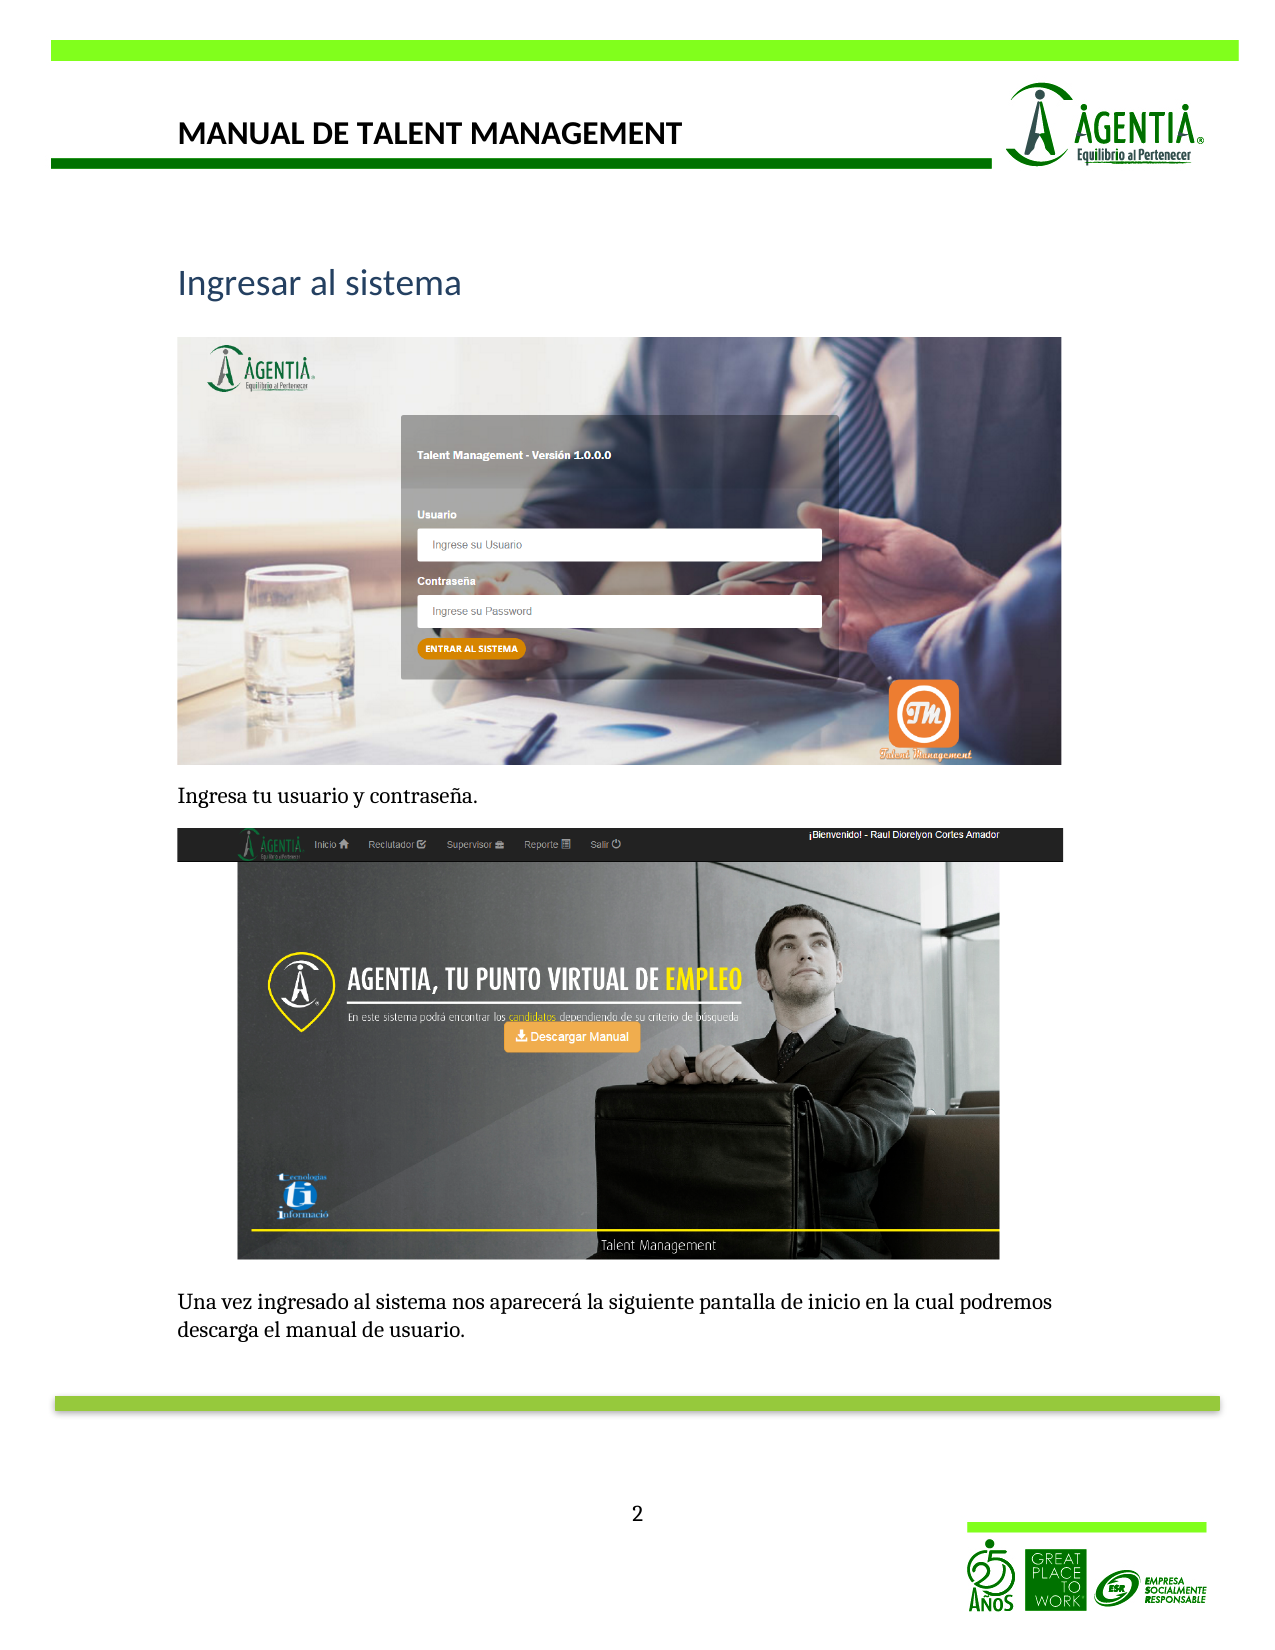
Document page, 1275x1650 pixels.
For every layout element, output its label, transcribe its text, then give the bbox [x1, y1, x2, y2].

picture [5, 3, 1273, 1644]
text Ingresa tu usuario y contraseña. [177, 783, 1098, 810]
subtitle Ingresar al sistema [177, 259, 1098, 305]
text Una vez ingresado al sistema nos aparecerá la siguiente pantalla de inicio en la cual podremos descarga el manual de usuario. [177, 1288, 1098, 1343]
